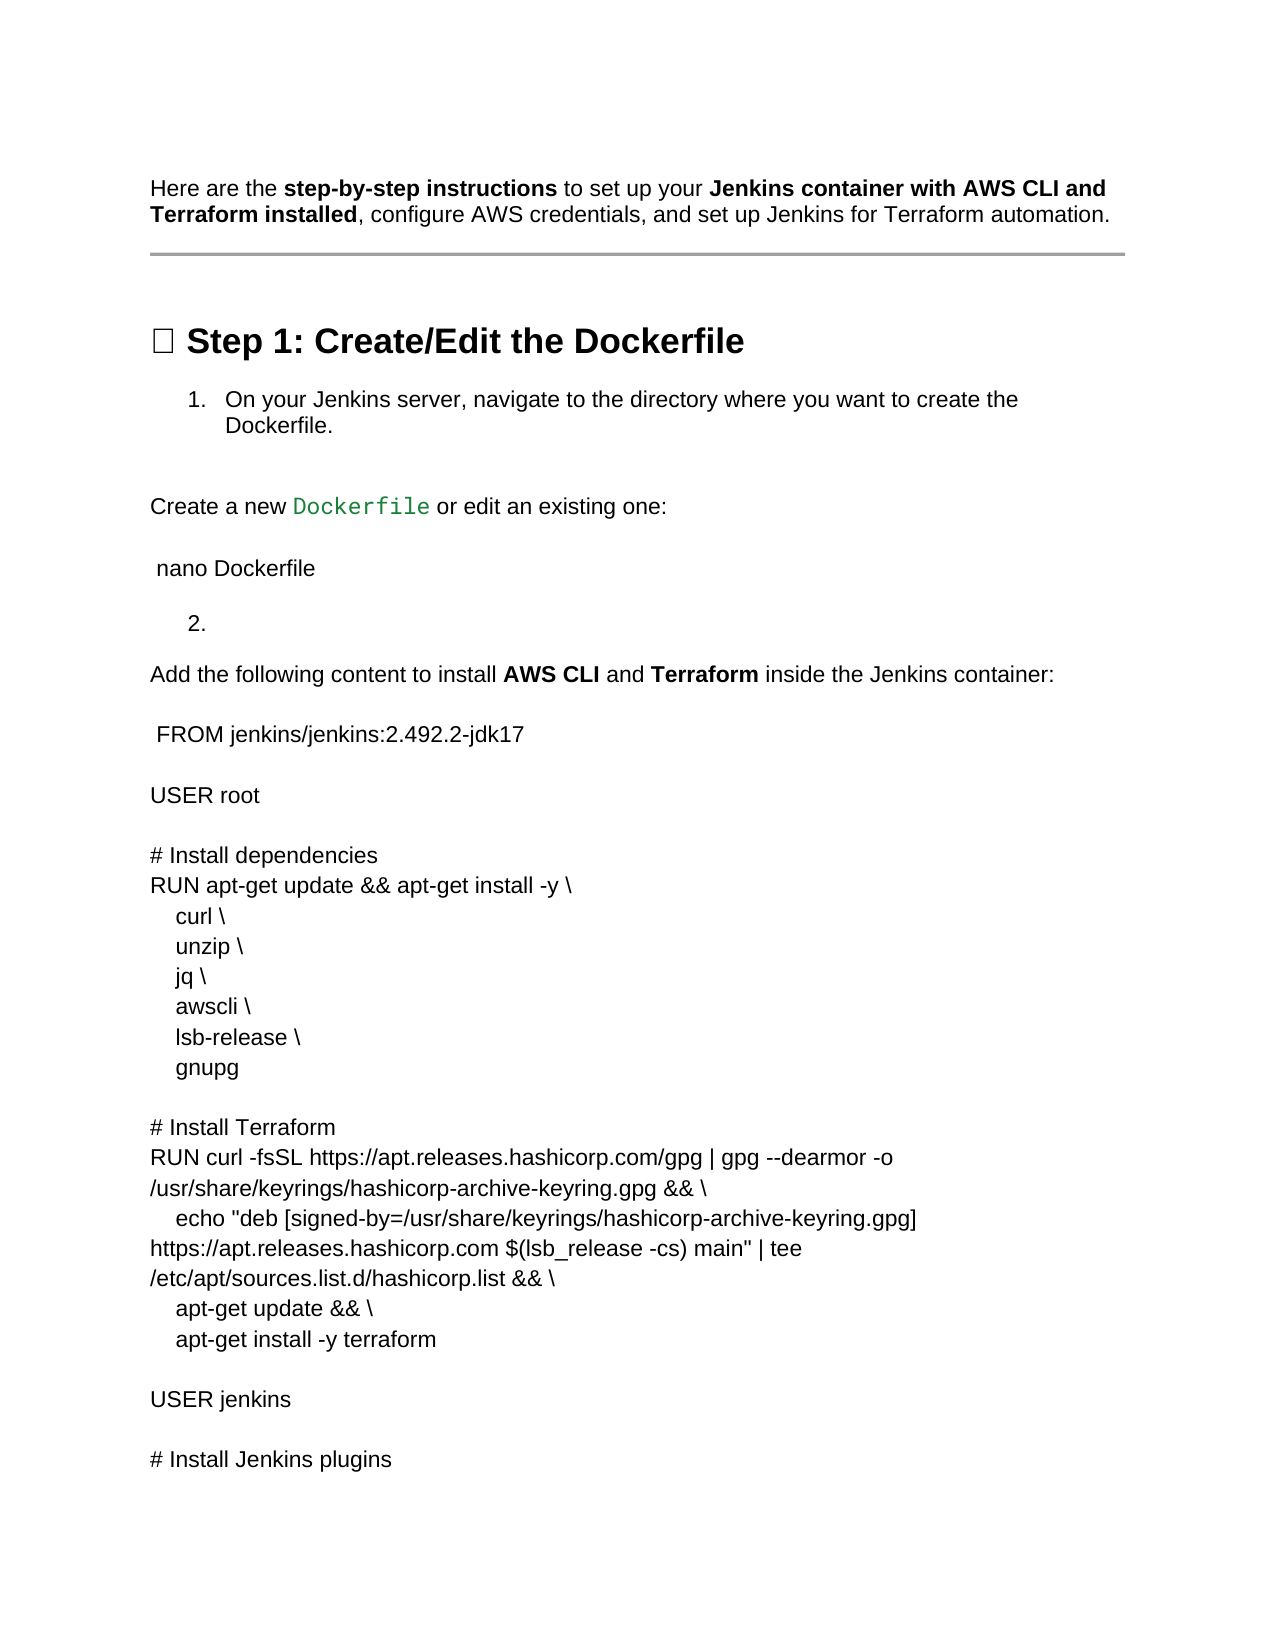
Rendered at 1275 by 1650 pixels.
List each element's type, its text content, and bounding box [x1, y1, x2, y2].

text # Install dependencies [150, 842, 1125, 869]
text Add the following content to install AWS CLI and Terraform inside the Jenkins container: FROM jenkins/jenkins:2.492.2-jdk17 [150, 661, 1125, 748]
text USER root [150, 782, 1125, 808]
text USER jenkins [150, 1386, 1125, 1412]
text RUN apt-get update && apt-get install -y \ [150, 872, 1125, 899]
text apt-get install -y terraform [150, 1326, 1125, 1352]
text curl \ [150, 903, 1125, 929]
text apt-get update && \ [150, 1295, 1125, 1322]
subtitle 🚀 Step 1: Create/Edit the Dockerfile [150, 320, 1125, 361]
text Create a new Dockerfile or edit an existing one: nano Dockerfile [150, 490, 1125, 581]
list On your Jenkins server, navigate to the directory where you want to create the Dockerfile. [187, 386, 1125, 465]
text echo "deb [signed-by=/usr/share/keyrings/hashicorp-archive-keyring.gpg] https://apt.releases.hashicorp.com $(lsb_release -cs) main" | tee /etc/apt/sources.list.d/hashicorp.list && \ [150, 1205, 1125, 1292]
text unzip \ [150, 933, 1125, 959]
text # Install Terraform [150, 1114, 1125, 1141]
text awscli \ [150, 993, 1125, 1020]
text RUN curl -fsSL https://apt.releases.hashicorp.com/gpg | gpg --dearmor -o /usr/share/keyrings/hashicorp-archive-keyring.gpg && \ [150, 1144, 1125, 1201]
text gnupg [150, 1054, 1125, 1080]
text lsb-release \ [150, 1023, 1125, 1050]
text Here are the step-by-step instructions to set up your Jenkins container with AWS CLI and Terraform installed, configure AWS credentials, and set up Jenkins for Terraform automation. [150, 175, 1125, 228]
text # Install Jenkins plugins [150, 1446, 1125, 1473]
text jq \ [150, 963, 1125, 989]
